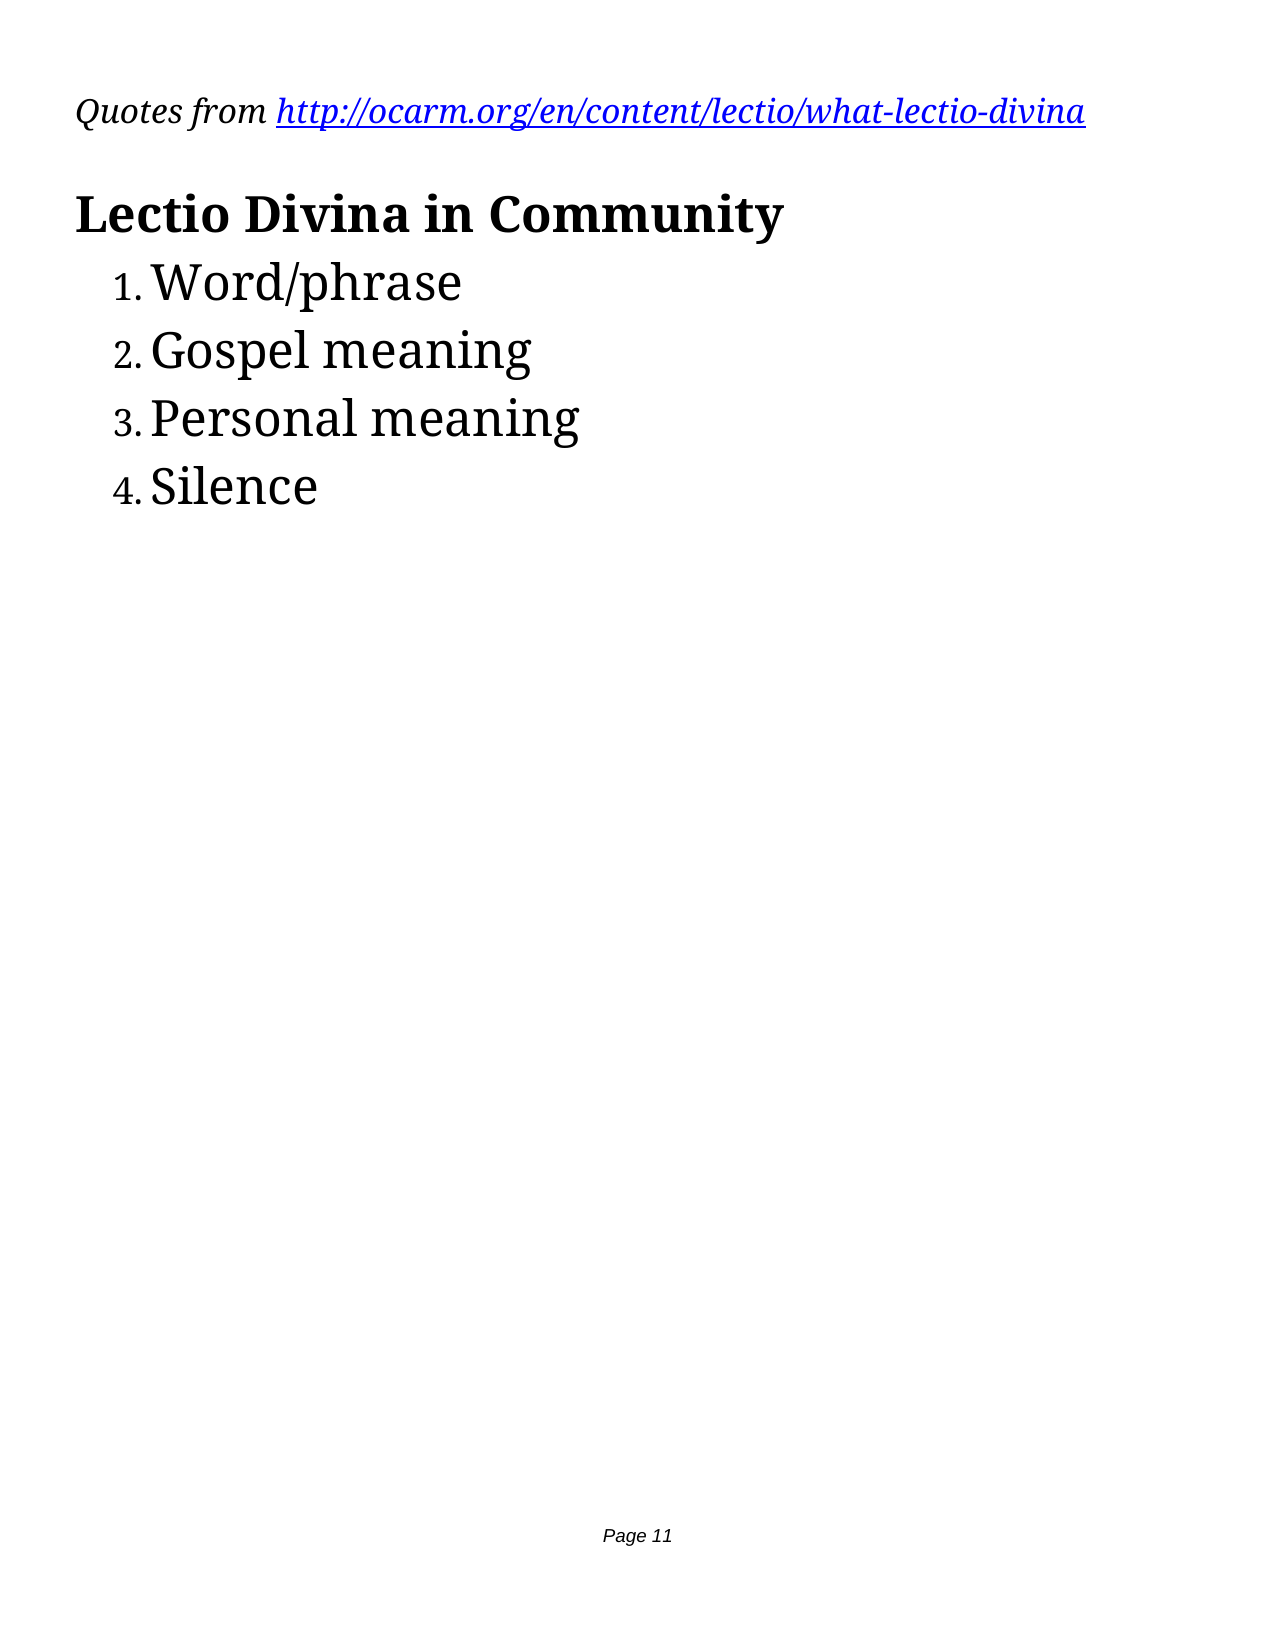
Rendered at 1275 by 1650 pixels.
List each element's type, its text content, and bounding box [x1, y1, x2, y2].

list Personal meaning [112, 383, 1200, 451]
list Word/phrase [112, 247, 1200, 315]
text Lectio Divina in Community [75, 178, 1200, 247]
list Gospel meaning [112, 315, 1200, 383]
text Quotes from http://ocarm.org/en/content/lectio/what-lectio-divina [75, 88, 1200, 133]
list Silence [112, 451, 1200, 519]
